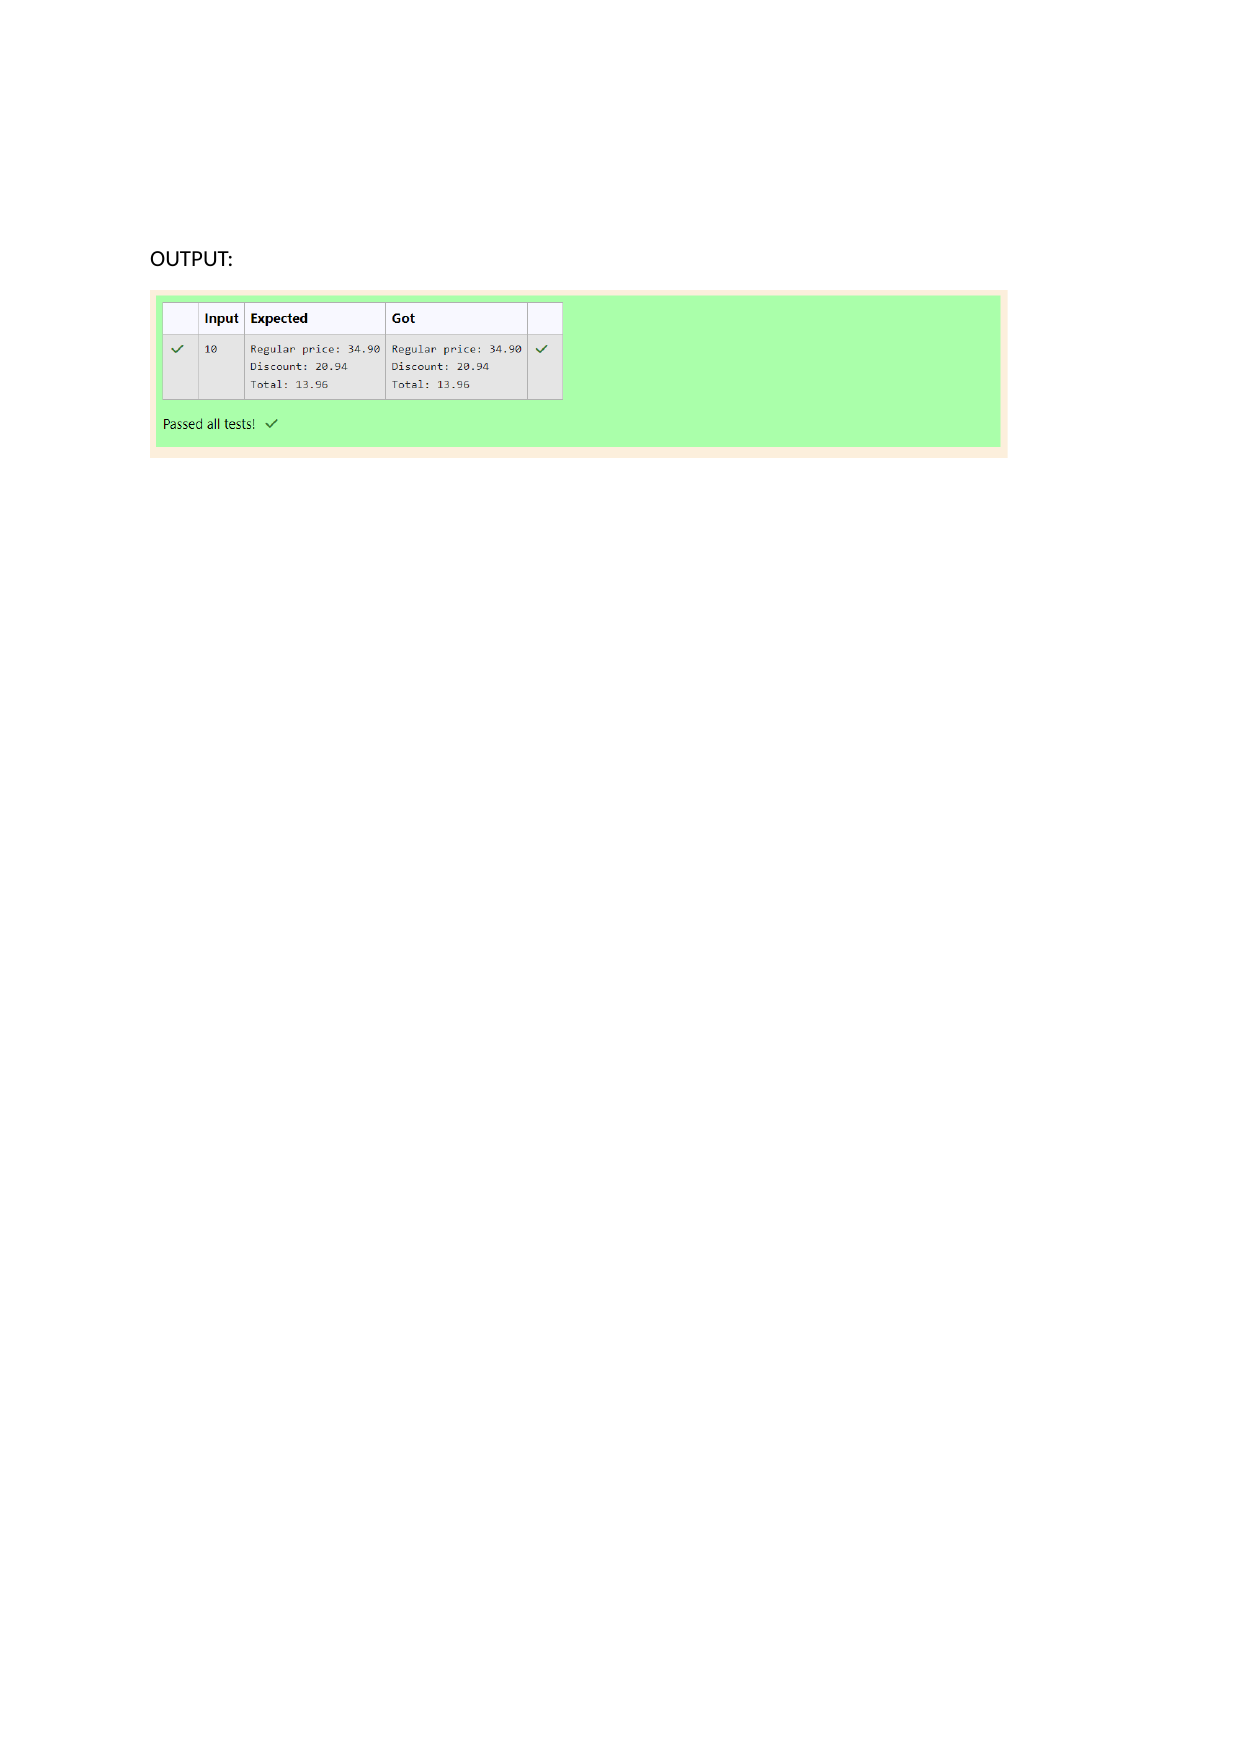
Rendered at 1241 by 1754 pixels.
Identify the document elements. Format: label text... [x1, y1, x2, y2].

text OUTPUT: [150, 244, 1090, 272]
picture [150, 290, 1008, 458]
